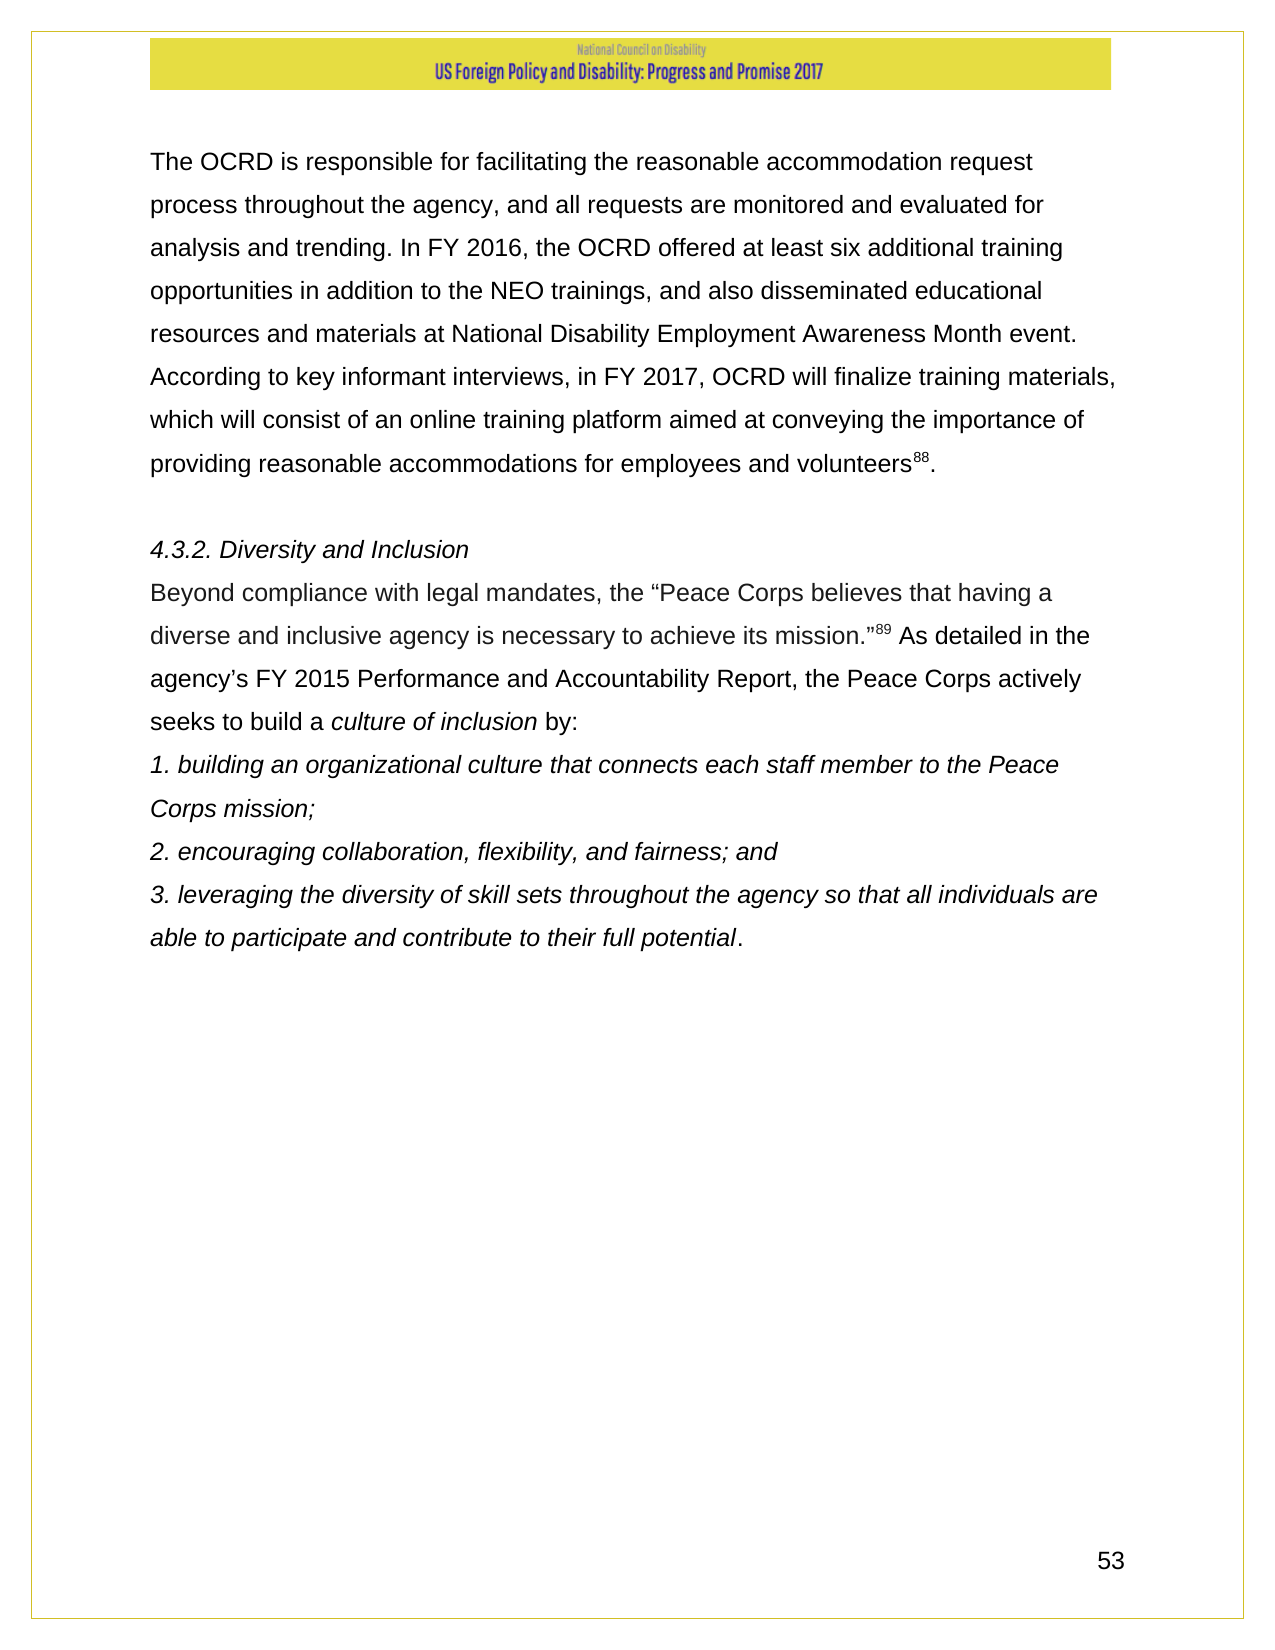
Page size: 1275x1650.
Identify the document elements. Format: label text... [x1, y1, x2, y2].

text 2. encouraging collaboration, flexibility, and fairness; and [150, 837, 1125, 866]
text Beyond compliance with legal mandates, the “Peace Corps believes that having a diverse and inclusive agency is necessary to achieve its mission.” As detailed in the agency’s FY 2015 Performance and Accountability Report, the Peace Corps actively seeks to build a culture of inclusion by: [150, 578, 1125, 736]
subtitle 4.3.2. Diversity and Inclusion [150, 535, 1125, 564]
text The OCRD is responsible for facilitating the reasonable accommodation request process throughout the agency, and all requests are monitored and evaluated for analysis and trending. In FY 2016, the OCRD offered at least six additional training opportunities in addition to the NEO trainings, and also disseminated educational resources and materials at National Disability Employment Awareness Month event. According to key informant interviews, in FY 2017, OCRD will finalize training materials, which will consist of an online training platform aimed at conveying the importance of providing reasonable accommodations for employees and volunteers. [150, 147, 1125, 477]
picture [150, 38, 1112, 90]
text 1. building an organizational culture that connects each staff member to the Peace Corps mission; [150, 751, 1125, 822]
text 3. leveraging the diversity of skill sets throughout the agency so that all individuals are able to participate and contribute to their full potential. [150, 880, 1125, 952]
